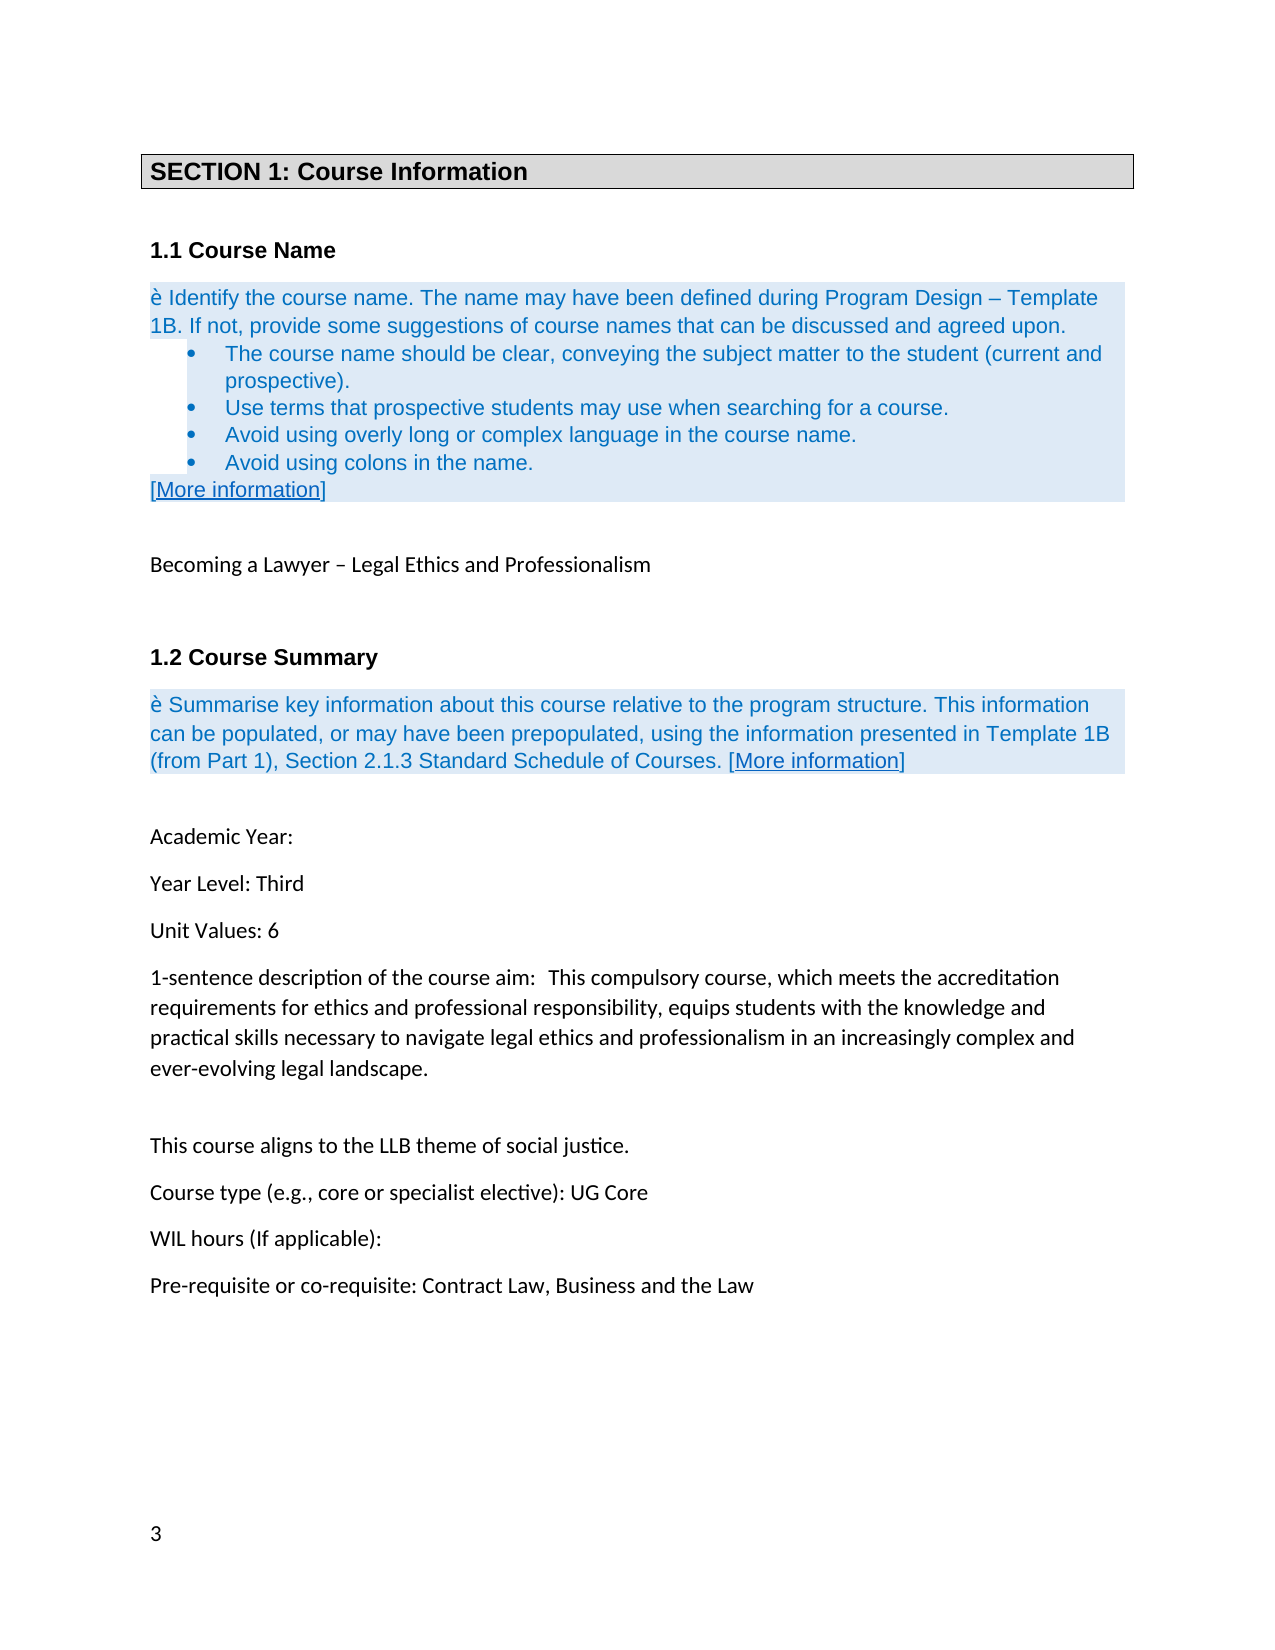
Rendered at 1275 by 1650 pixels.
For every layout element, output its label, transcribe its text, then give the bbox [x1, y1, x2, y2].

list Avoid using colons in the name. [187, 449, 1125, 474]
list Avoid using overly long or complex language in the course name. [187, 422, 1125, 447]
text 1.1 Course Name [150, 237, 1125, 263]
list The course name should be clear, conveying the subject matter to the student (current and prospective). [187, 341, 1125, 393]
text [More information] [150, 477, 1125, 502]
text 1.2 Course Summary [150, 644, 1125, 671]
list Use terms that prospective students may use when searching for a course. [187, 395, 1125, 420]
subtitle SECTION 1: Course Information [142, 155, 1133, 188]
text è Identify the course name. The name may have been defined during Program Design – Template 1B. If not, provide some suggestions of course names that can be discussed and agreed upon. [150, 282, 1125, 339]
text è Summarise key information about this course relative to the program structure. This information can be populated, or may have been prepopulated, using the information presented in Template 1B (from Part 1), Section 2.1.3 Standard Schedule of Courses. [More information] [150, 689, 1125, 774]
